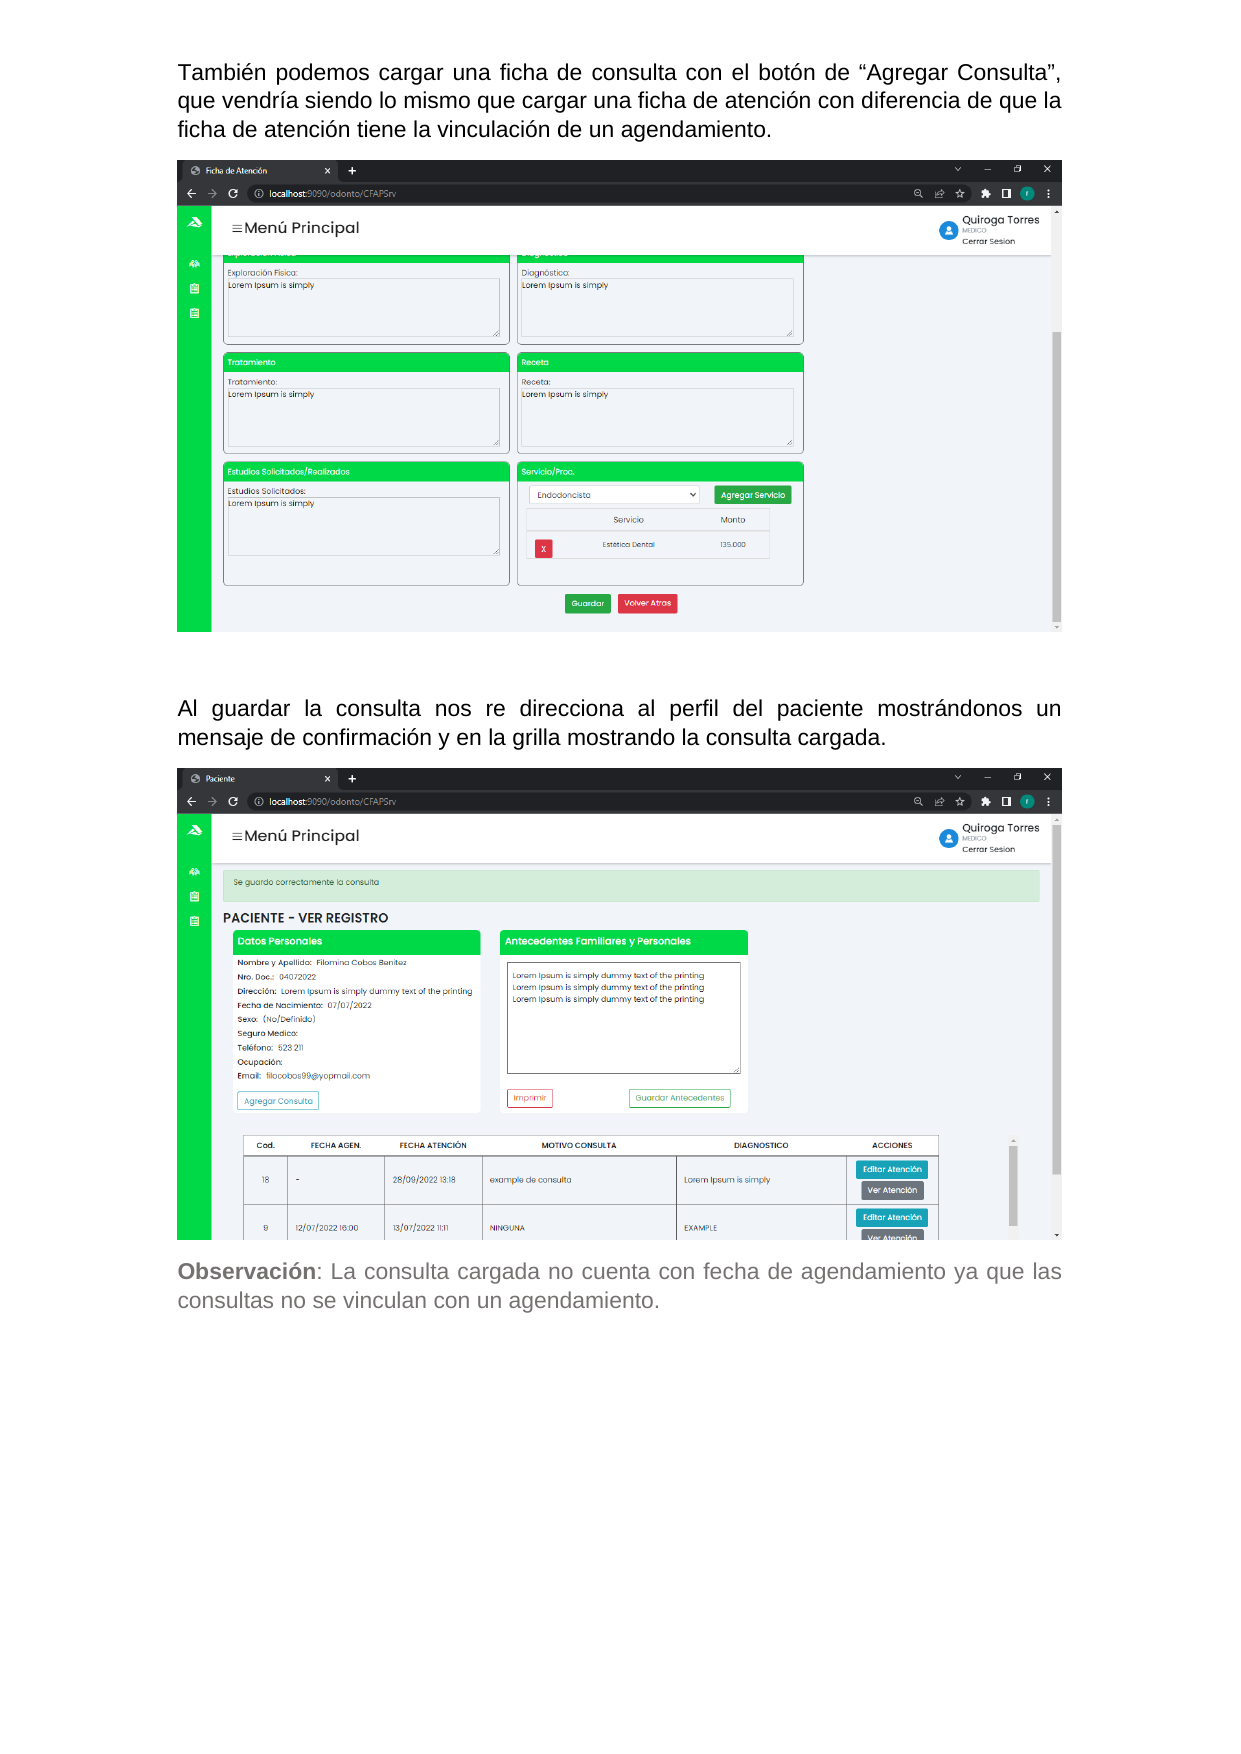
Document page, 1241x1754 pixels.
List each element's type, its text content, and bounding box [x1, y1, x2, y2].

text Observación: La consulta cargada no cuenta con fecha de agendamiento ya que las consultas no se vinculan con un agendamiento. [177, 1258, 1063, 1313]
text Al guardar la consulta nos re direcciona al perfil del paciente mostrándonos un mensaje de confirmación y en la grilla mostrando la consulta cargada. [177, 695, 1063, 750]
picture [177, 768, 1062, 1240]
picture [177, 160, 1062, 632]
text También podemos cargar una ficha de consulta con el botón de “Agregar Consulta”, que vendría siendo lo mismo que cargar una ficha de atención con diferencia de que la ficha de atención tiene la vinculación de un agendamiento. [177, 59, 1063, 142]
